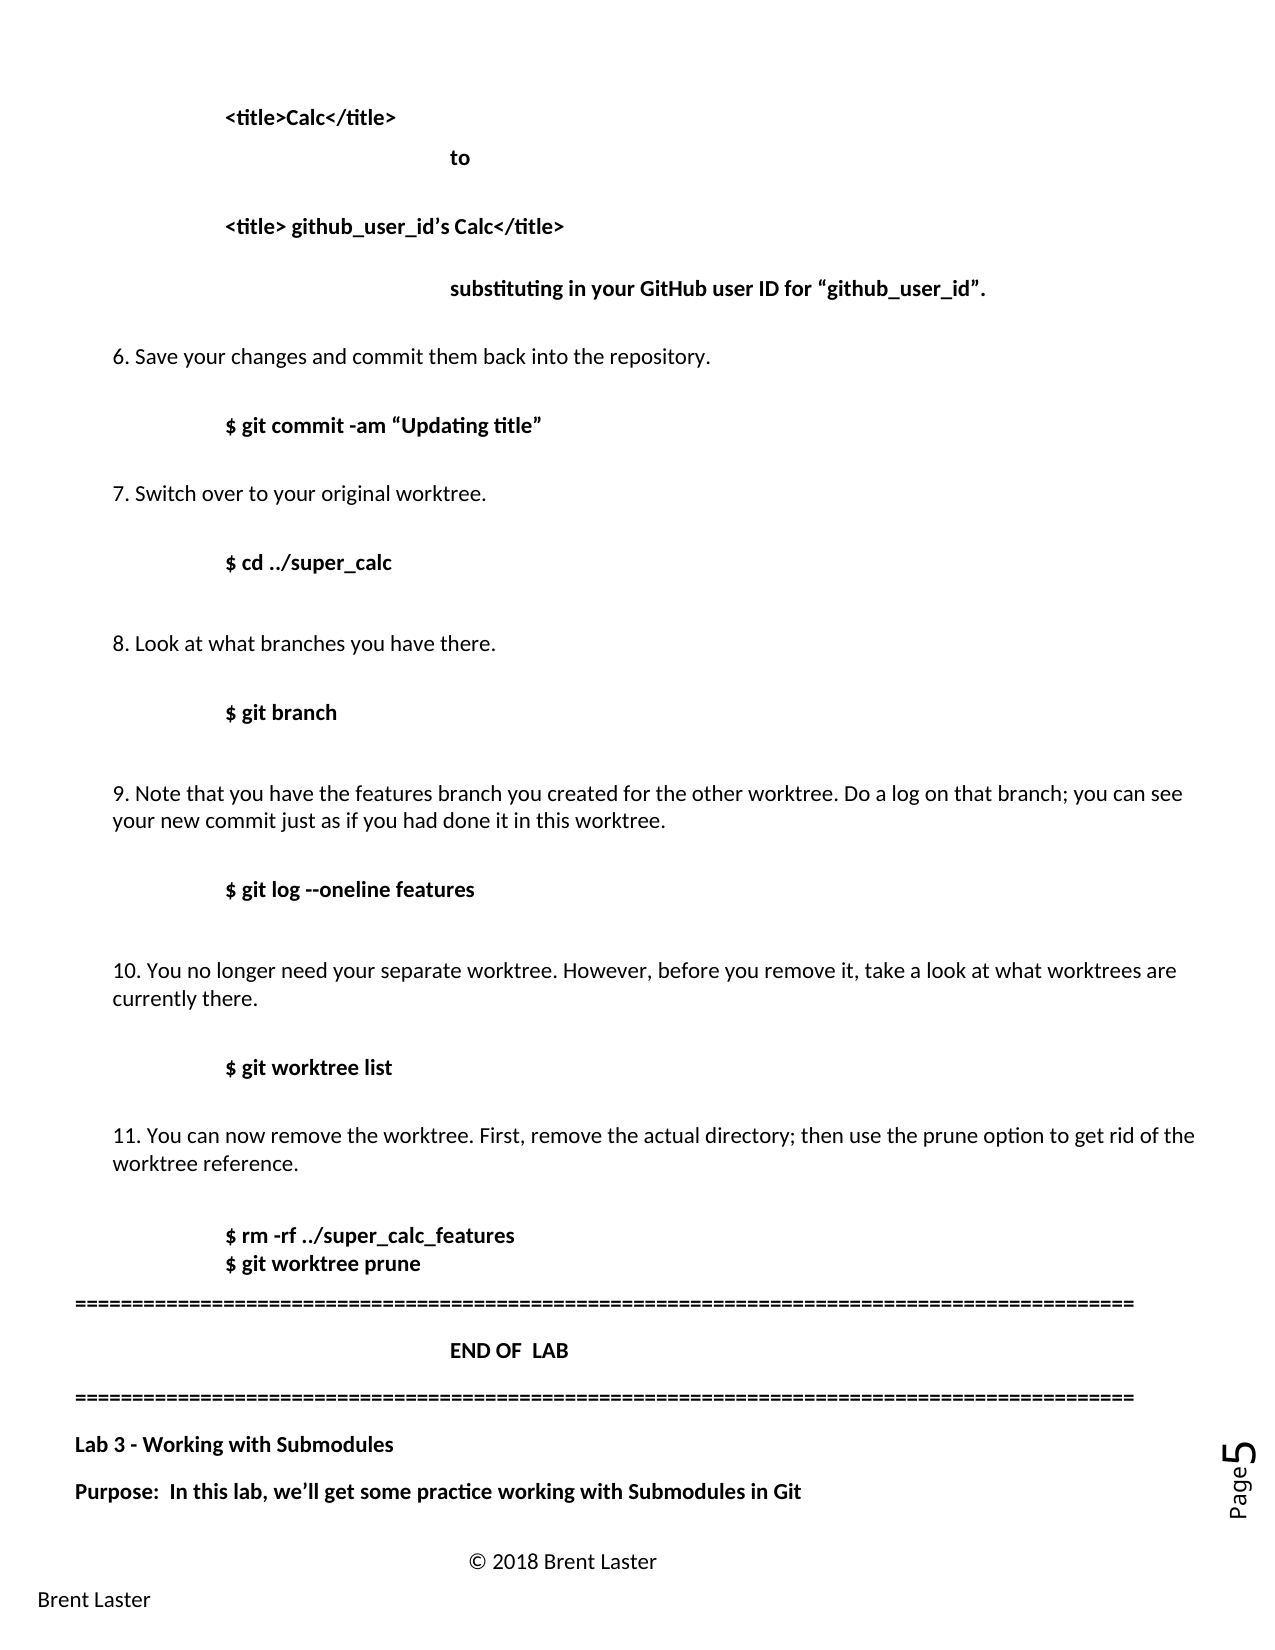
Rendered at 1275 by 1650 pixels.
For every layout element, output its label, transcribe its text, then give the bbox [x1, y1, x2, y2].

list 9. Note that you have the features branch you created for the other worktree. Do a log on that branch; you can see your new commit just as if you had done it in this worktree. [112, 779, 1200, 835]
text END OF LAB [75, 1336, 1200, 1364]
text $ git commit -am “Updating title” [225, 411, 1200, 439]
list 10. You no longer need your separate worktree. However, before you remove it, take a look at what worktrees are currently there. [112, 956, 1200, 1012]
text <title>Calc</title> [225, 103, 1200, 131]
text Lab 3 - Working with Submodules [75, 1430, 1200, 1458]
list to [412, 143, 1200, 172]
list 8. Look at what branches you have there. [112, 629, 1200, 657]
text $ cd ../super_calc [225, 548, 1200, 576]
text $ rm -rf ../super_calc_features [225, 1221, 1200, 1249]
list 11. You can now remove the worktree. First, remove the actual directory; then use the prune option to get rid of the worktree reference. [112, 1121, 1200, 1177]
text $ git log --oneline features [225, 875, 1200, 903]
text <title> github_user_id’s Calc</title> [225, 212, 1200, 240]
text Purpose: In this lab, we’ll get some practice working with Submodules in Git [75, 1477, 1200, 1505]
list 6. Save your changes and commit them back into the repository. [112, 342, 1200, 370]
text $ git worktree prune [225, 1249, 1200, 1277]
text ============================================================================================= [75, 1383, 1200, 1411]
list substituting in your GitHub user ID for “github_user_id”. [412, 274, 1200, 302]
text $ git worktree list [225, 1053, 1200, 1081]
list 7. Switch over to your original worktree. [112, 479, 1200, 507]
text ============================================================================================= [75, 1289, 1200, 1318]
text $ git branch [225, 698, 1200, 726]
